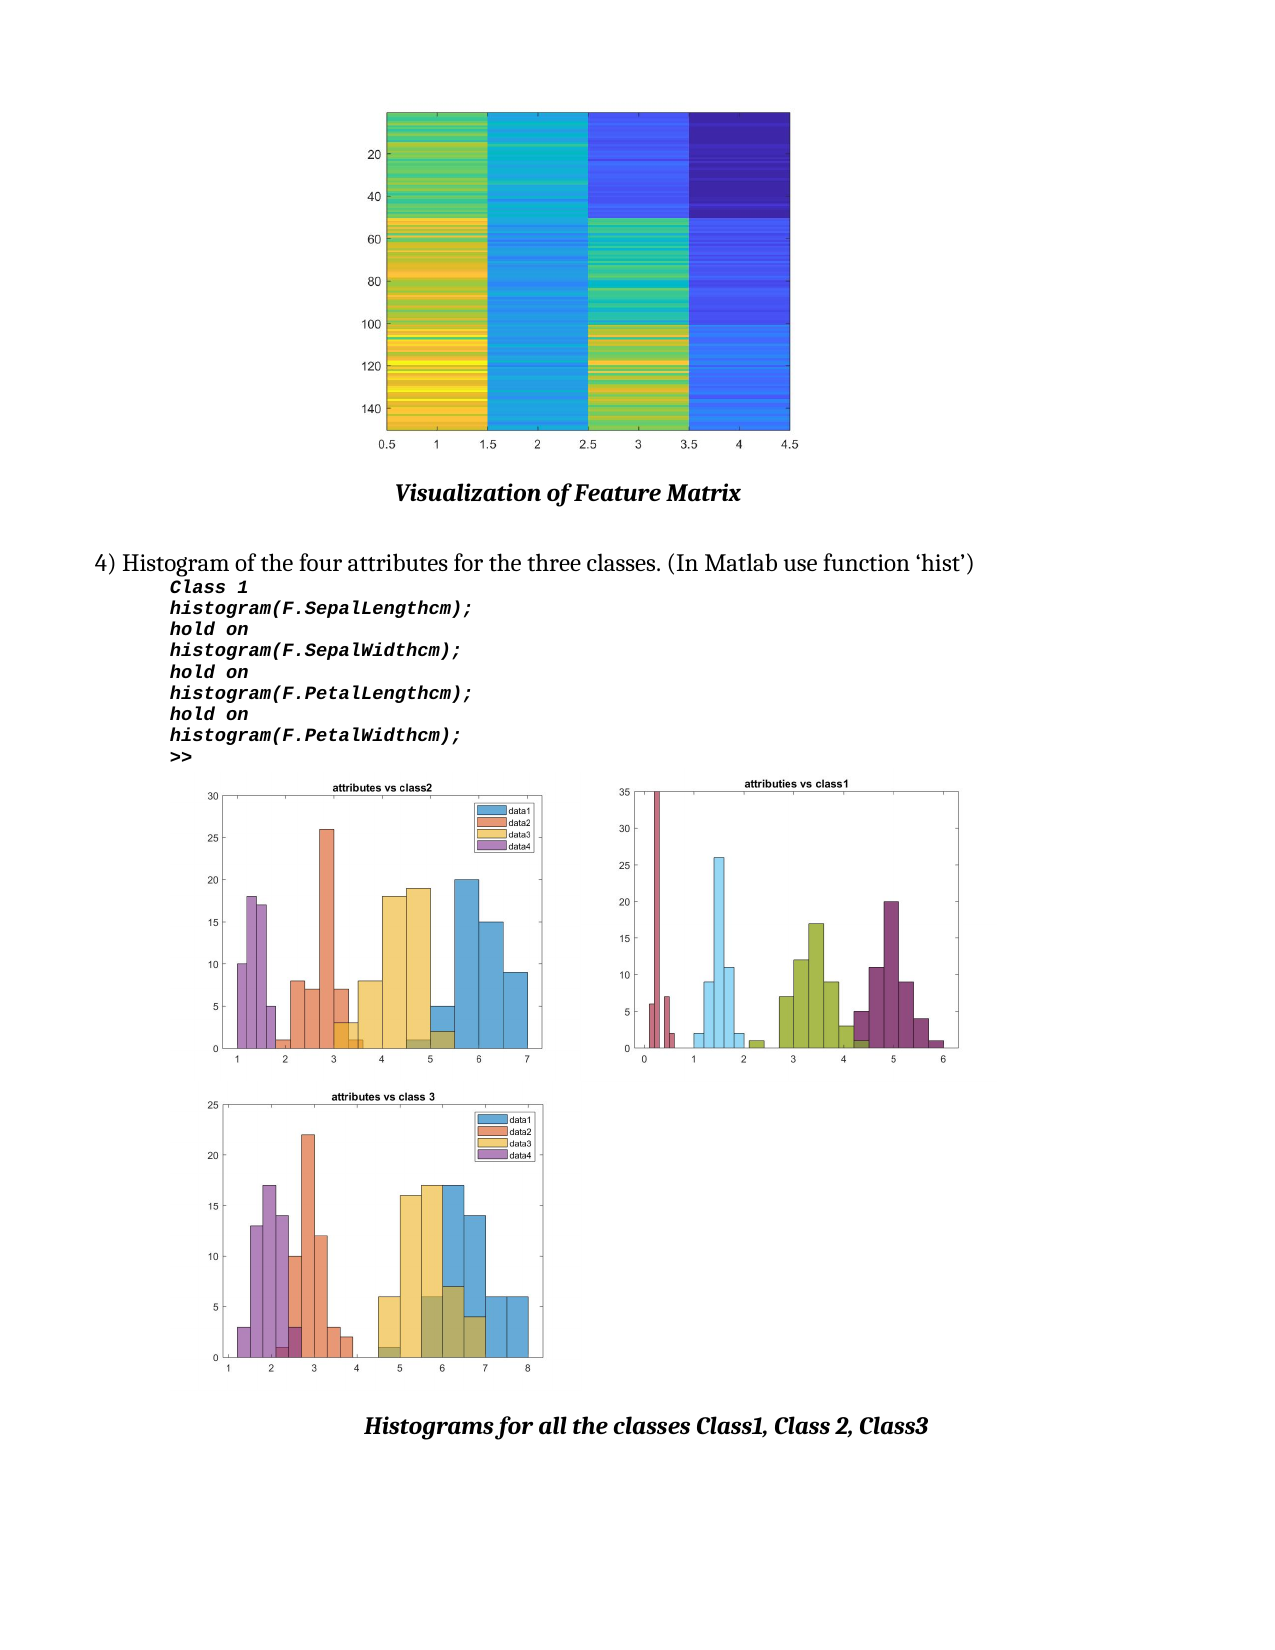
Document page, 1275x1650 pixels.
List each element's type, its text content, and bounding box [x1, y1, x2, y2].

text hold on [169, 705, 1181, 726]
text histogram(F.SepalWidthcm); [169, 641, 1181, 662]
text hold on [169, 662, 1181, 684]
text hold on [169, 620, 1181, 641]
text Visualization of Feature Matrix [394, 479, 1181, 507]
picture [169, 768, 998, 1391]
text >> [169, 747, 1181, 769]
text 4) Histogram of the four attributes for the three classes. (In Matlab use function ‘hist’) [94, 549, 1181, 577]
text histogram(F.SepalLengthcm); [169, 599, 1181, 620]
text histogram(F.PetalLengthcm); [169, 684, 1181, 705]
text Histograms for all the classes Class1, Class 2, Class3 [94, 1412, 1181, 1441]
text Class 1 [169, 577, 1181, 599]
text histogram(F.PetalWidthcm); [169, 726, 1181, 747]
picture [319, 83, 839, 473]
